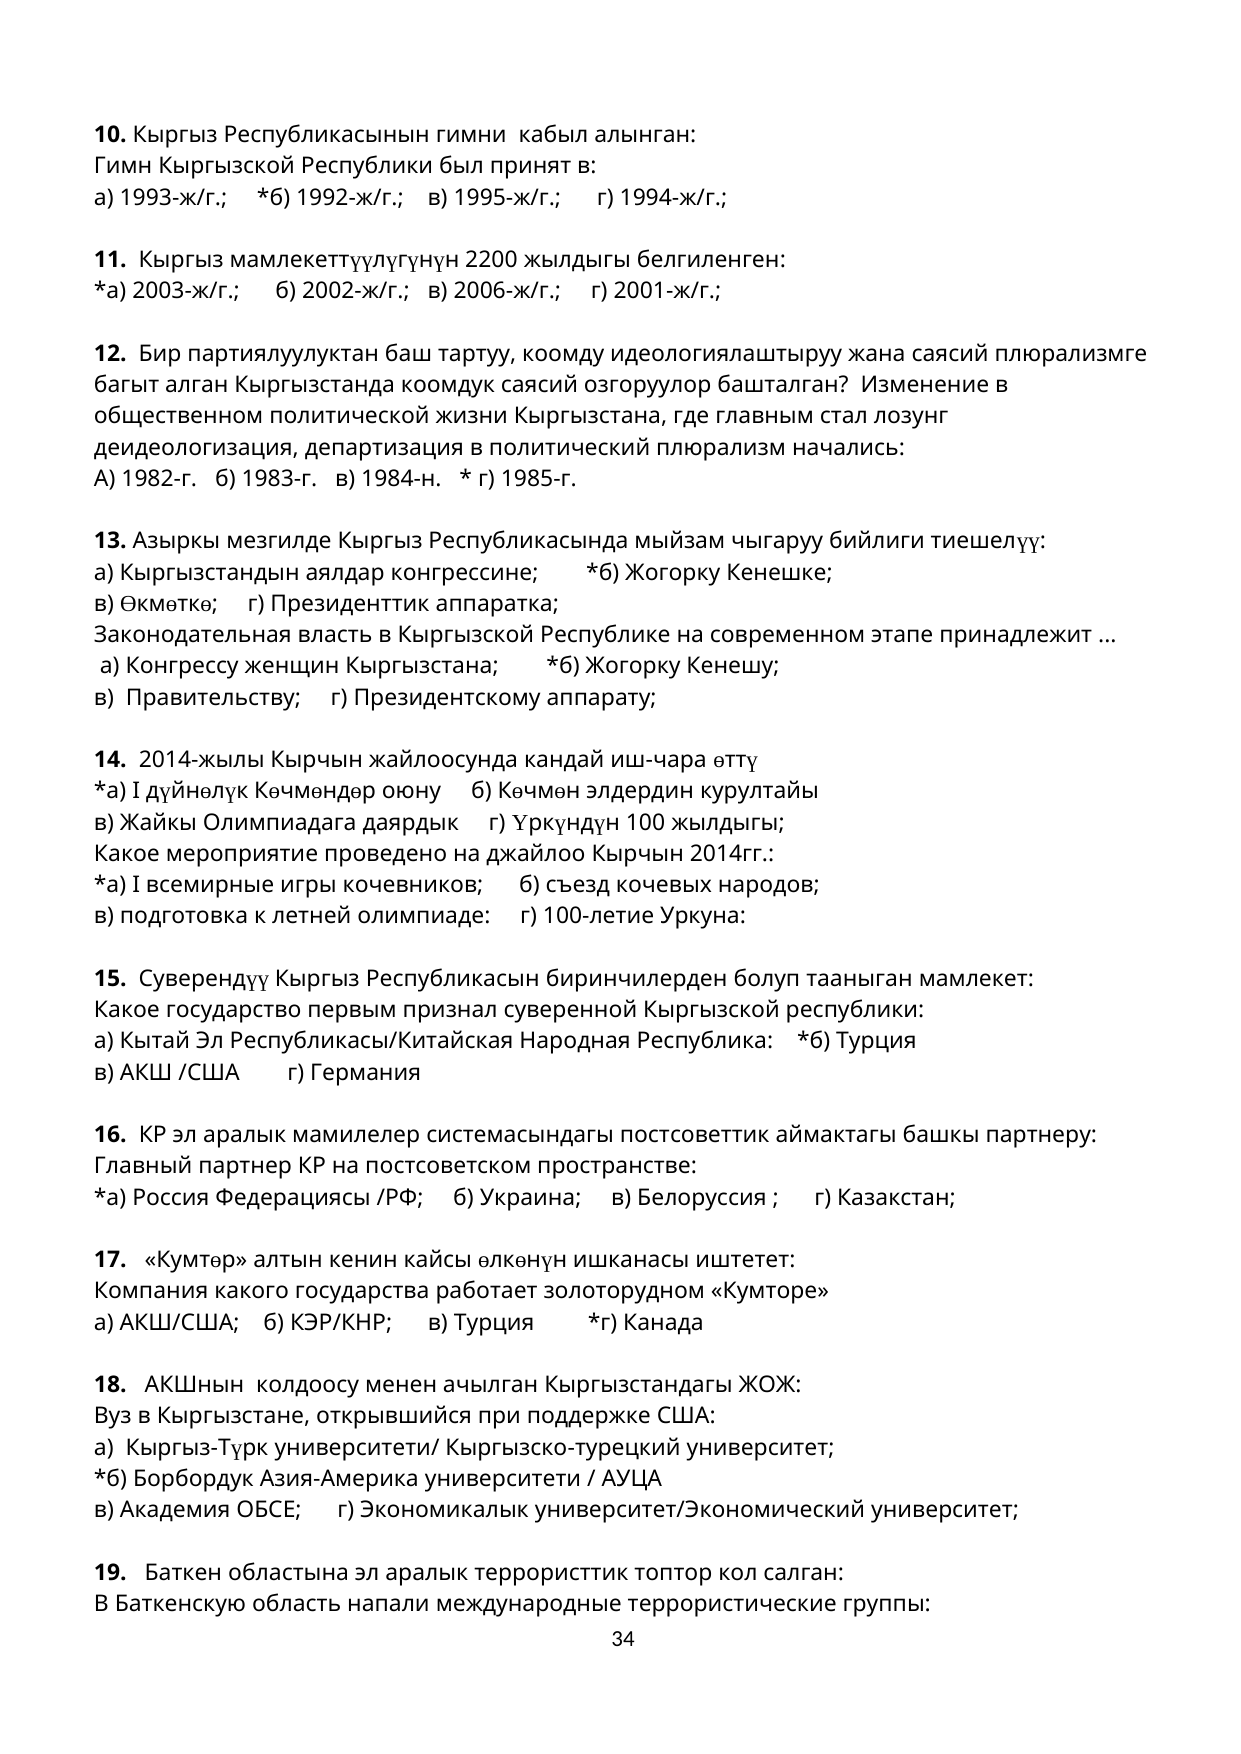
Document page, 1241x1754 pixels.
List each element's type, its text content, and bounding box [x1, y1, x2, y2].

text а) Кытай Эл Республикасы/Китайская Народная Республика: *б) Турция [94, 1024, 1152, 1056]
text *а) I всемирные игры кочевников; б) съезд кочевых народов; [94, 868, 1152, 899]
text а) АКШ/США; б) КЭР/КНР; в) Турция *г) Канада [94, 1306, 1152, 1337]
text 15. Суверендүү Кыргыз Республикасын биринчилерден болуп тааныган мамлекет: [94, 962, 1152, 993]
text А) 1982-г. б) 1983-г. в) 1984-н. * г) 1985-г. [94, 462, 1152, 493]
text а) Кыргыз-Түрк университети/ Кыргызско-турецкий университет; [94, 1431, 1152, 1462]
text а) Кыргызстандын аялдар конгрессине; *б) Жогорку Кенешке; [94, 556, 1152, 587]
text в) Өкмөткө; г) Президенттик аппаратка; [94, 587, 1152, 618]
text 19. Баткен областына эл аралык террористтик топтор кол салган: [94, 1556, 1152, 1587]
text 18. АКШнын колдоосу менен ачылган Кыргызстандагы ЖОЖ: [94, 1368, 1152, 1399]
text а) 1993-ж/г.; *б) 1992-ж/г.; в) 1995-ж/г.; г) 1994-ж/г.; [94, 181, 1152, 212]
text Вуз в Кыргызстане, открывшийся при поддержке США: [94, 1399, 1152, 1431]
text В Баткенскую область напали международные террористические группы: [94, 1587, 1152, 1618]
text в) Академия ОБСЕ; г) Экономикалык университет/Экономический университет; [94, 1493, 1152, 1524]
text Компания какого государства работает золоторудном «Кумторе» [94, 1274, 1152, 1306]
text 12. Бир партиялуулуктан баш тартуу, коомду идеологиялаштыруу жана саясий плюрализмге багыт алган Кыргызстанда коомдук саясий озгоруулор башталган? Изменение в общественном политической жизни Кыргызстана, где главным стал лозунг деидеологизация, департизация в политический плюрализм начались: [94, 337, 1152, 462]
text Какое государство первым признал суверенной Кыргызской республики: [94, 993, 1152, 1024]
text Главный партнер КР на постсоветском пространстве: [94, 1149, 1152, 1181]
text 14. 2014-жылы Кырчын жайлоосунда кандай иш-чара өттү [94, 743, 1152, 774]
text *а) 2003-ж/г.; б) 2002-ж/г.; в) 2006-ж/г.; г) 2001-ж/г.; [94, 274, 1152, 306]
text Какое мероприятие проведено на джайлоо Кырчын 2014гг.: [94, 837, 1152, 868]
text 16. КР эл аралык мамилелер системасындагы постсоветтик аймактагы башкы партнеру: [94, 1118, 1152, 1149]
text 17. «Кумтөр» алтын кенин кайсы өлкөнүн ишканасы иштетет: [94, 1243, 1152, 1274]
text 11. Кыргыз мамлекеттүүлүгүнүн 2200 жылдыгы белгиленген: [94, 243, 1152, 274]
text Гимн Кыргызской Республики был принят в: [94, 149, 1152, 181]
text *б) Борбордук Азия-Америка университети / АУЦА [94, 1462, 1152, 1493]
text *а) Россия Федерациясы /РФ; б) Украина; в) Белоруссия ; г) Казакстан; [94, 1181, 1152, 1212]
text Законодательная власть в Кыргызской Республике на современном этапе принадлежит ... [94, 618, 1152, 649]
text а) Конгрессу женщин Кыргызстана; *б) Жогорку Кенешу; [94, 649, 1152, 681]
text в) Жайкы Олимпиадага даярдык г) Үркүндүн 100 жылдыгы; [94, 806, 1152, 837]
text в) подготовка к летней олимпиаде: г) 100-летие Уркуна: [94, 899, 1152, 931]
text *а) I дүйнөлүк Көчмөндөр оюну б) Көчмөн элдердин курултайы [94, 774, 1152, 806]
text в) АКШ /США г) Германия [94, 1056, 1152, 1087]
text в) Правительству; г) Президентскому аппарату; [94, 681, 1152, 712]
text 10. Кыргыз Республикасынын гимни кабыл алынган: [94, 118, 1152, 149]
text 13. Азыркы мезгилде Кыргыз Республикасында мыйзам чыгаруу бийлиги тиешелүү: [94, 524, 1152, 556]
